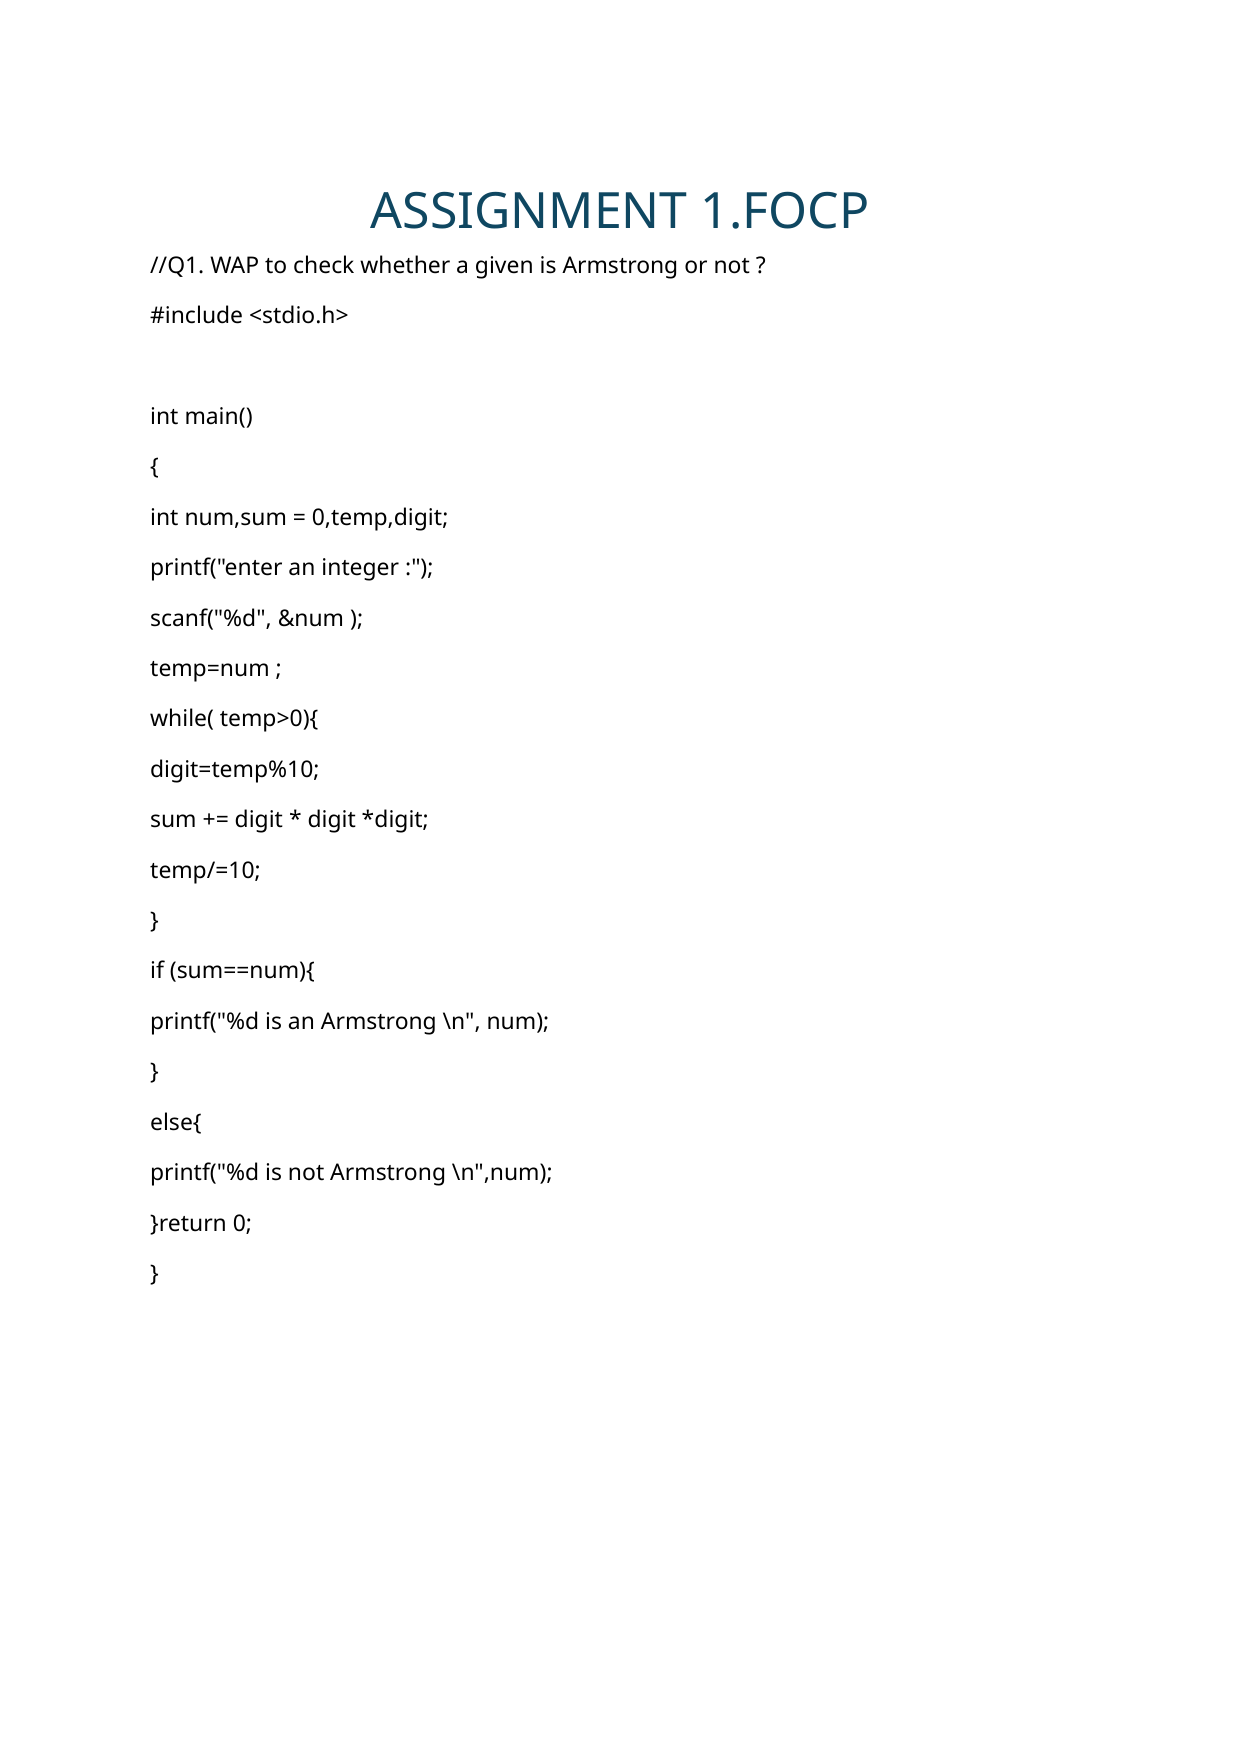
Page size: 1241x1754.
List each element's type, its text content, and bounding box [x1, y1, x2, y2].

text } [150, 1257, 1090, 1288]
text printf("%d is not Armstrong \n",num); [150, 1156, 1090, 1187]
text if (sum==num){ [150, 954, 1090, 986]
text { [150, 450, 1090, 481]
text #include <stdio.h> [150, 299, 1090, 330]
text } [150, 904, 1090, 935]
text //Q1. WAP to check whether a given is Armstrong or not ? [150, 248, 1090, 280]
text sum += digit * digit *digit; [150, 803, 1090, 834]
text } [150, 1055, 1090, 1086]
text temp/=10; [150, 853, 1090, 885]
text int num,sum = 0,temp,digit; [150, 501, 1090, 532]
text int main() [150, 400, 1090, 431]
text else{ [150, 1106, 1090, 1137]
text while( temp>0){ [150, 702, 1090, 733]
text temp=num ; [150, 652, 1090, 683]
text printf("%d is an Armstrong \n", num); [150, 1005, 1090, 1036]
text scanf("%d", &num ); [150, 601, 1090, 633]
text }return 0; [150, 1206, 1090, 1238]
text printf("enter an integer :"); [150, 551, 1090, 582]
text digit=temp%10; [150, 753, 1090, 784]
subtitle ASSIGNMENT 1.FOCP [150, 175, 1090, 243]
